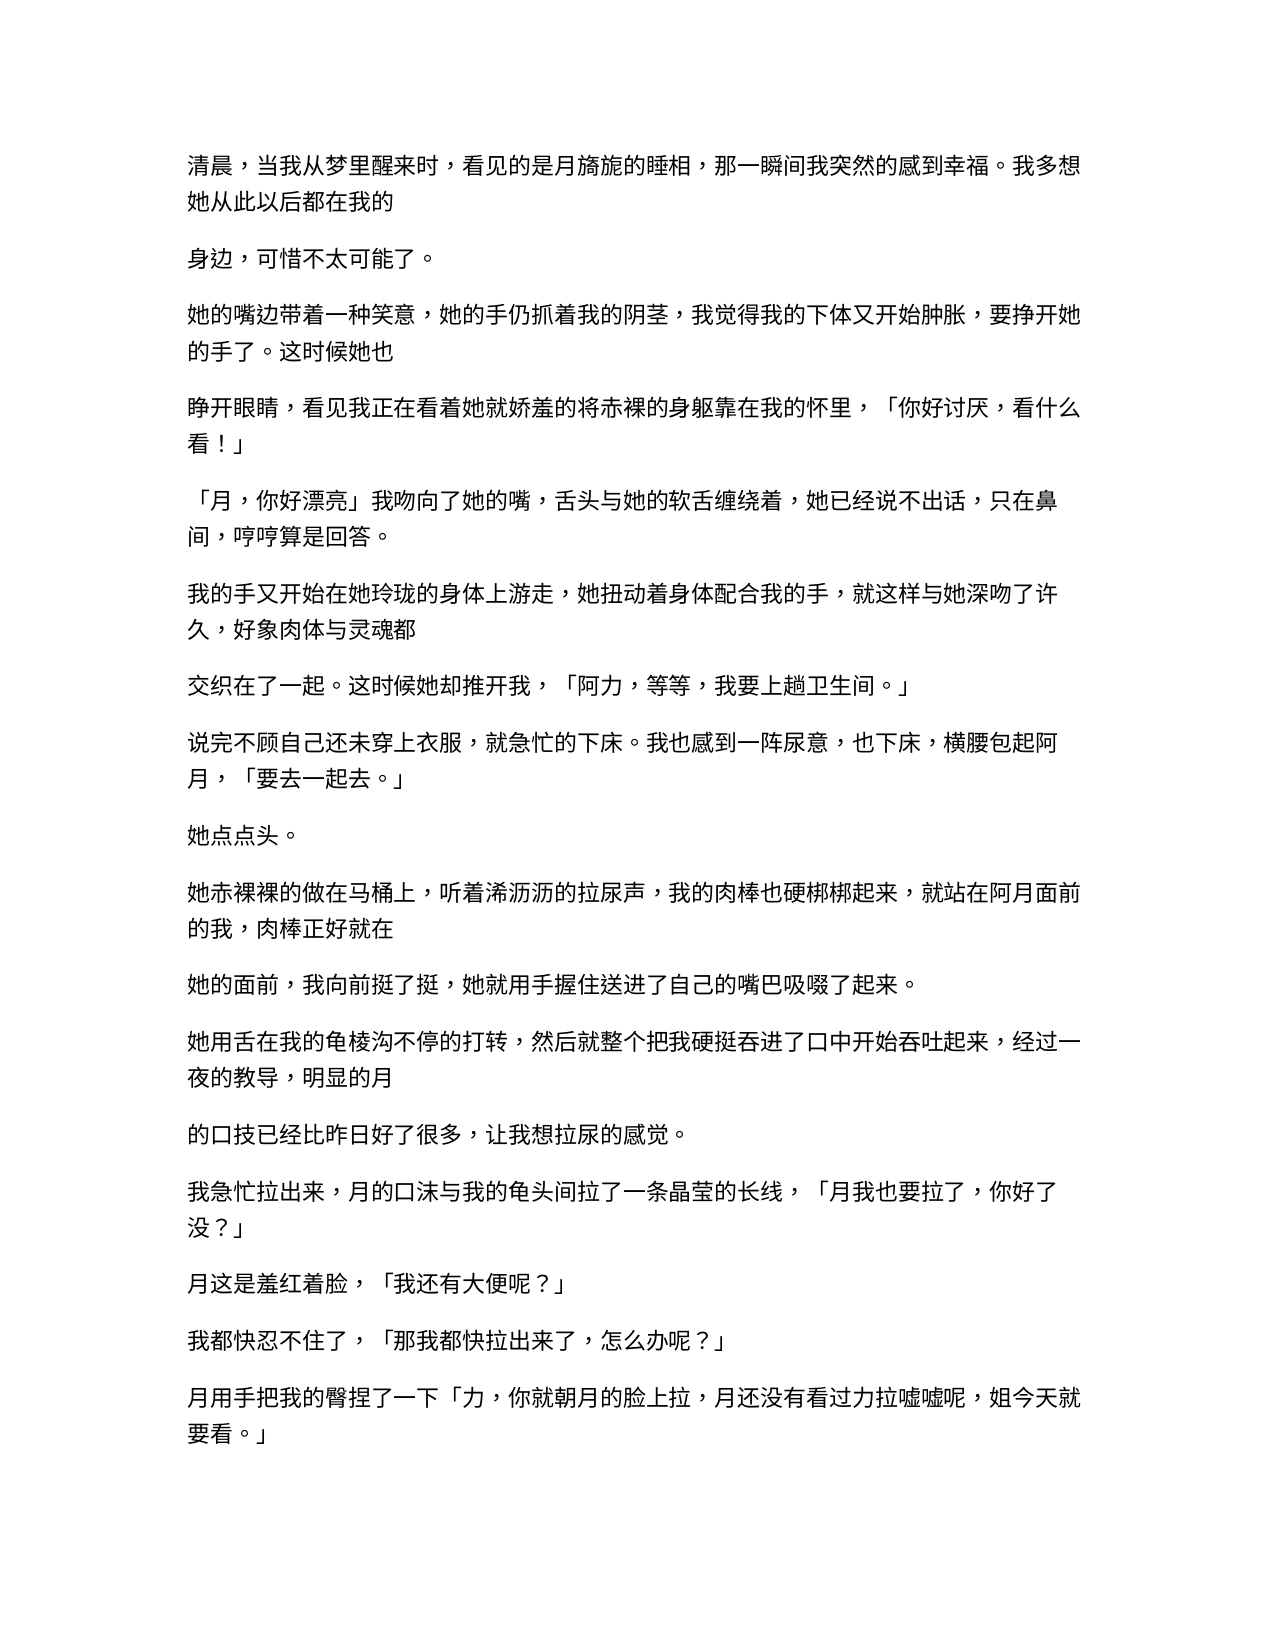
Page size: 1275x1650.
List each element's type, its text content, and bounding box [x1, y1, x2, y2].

text 月用手把我的臀捏了一下「力，你就朝月的脸上拉，月还没有看过力拉嘘嘘呢，姐今天就要看。」 [187, 1382, 1087, 1449]
text 清晨，当我从梦里醒来时，看见的是月旖旎的睡相，那一瞬间我突然的感到幸福。我多想她从此以后都在我的 [187, 150, 1087, 217]
text 我急忙拉出来，月的口沫与我的龟头间拉了一条晶莹的长线，「月我也要拉了，你好了没？」 [187, 1176, 1087, 1243]
text 身边，可惜不太可能了。 [187, 243, 1087, 274]
text 我的手又开始在她玲珑的身体上游走，她扭动着身体配合我的手，就这样与她深吻了许久，好象肉体与灵魂都 [187, 578, 1087, 645]
text 她的面前，我向前挺了挺，她就用手握住送进了自己的嘴巴吸啜了起来。 [187, 969, 1087, 1001]
text 睁开眼睛，看见我正在看着她就娇羞的将赤裸的身躯靠在我的怀里，「你好讨厌，看什么看！」 [187, 392, 1087, 459]
text 她点点头。 [187, 820, 1087, 851]
text 她用舌在我的龟棱沟不停的打转，然后就整个把我硬挺吞进了口中开始吞吐起来，经过一夜的教导，明显的月 [187, 1026, 1087, 1093]
text 交织在了一起。这时候她却推开我，「阿力，等等，我要上趟卫生间。」 [187, 670, 1087, 702]
text 「月，你好漂亮」我吻向了她的嘴，舌头与她的软舌缠绕着，她已经说不出话，只在鼻间，哼哼算是回答。 [187, 485, 1087, 552]
text 月这是羞红着脸，「我还有大便呢？」 [187, 1268, 1087, 1299]
text 说完不顾自己还未穿上衣服，就急忙的下床。我也感到一阵尿意，也下床，横腰包起阿月，「要去一起去。」 [187, 727, 1087, 794]
text 她的嘴边带着一种笑意，她的手仍抓着我的阴茎，我觉得我的下体又开始肿胀，要挣开她的手了。这时候她也 [187, 299, 1087, 367]
text 我都快忍不住了，「那我都快拉出来了，怎么办呢？」 [187, 1325, 1087, 1356]
text 她赤裸裸的做在马桶上，听着浠沥沥的拉尿声，我的肉棒也硬梆梆起来，就站在阿月面前的我，肉棒正好就在 [187, 877, 1087, 944]
text 的口技已经比昨日好了很多，让我想拉尿的感觉。 [187, 1119, 1087, 1150]
